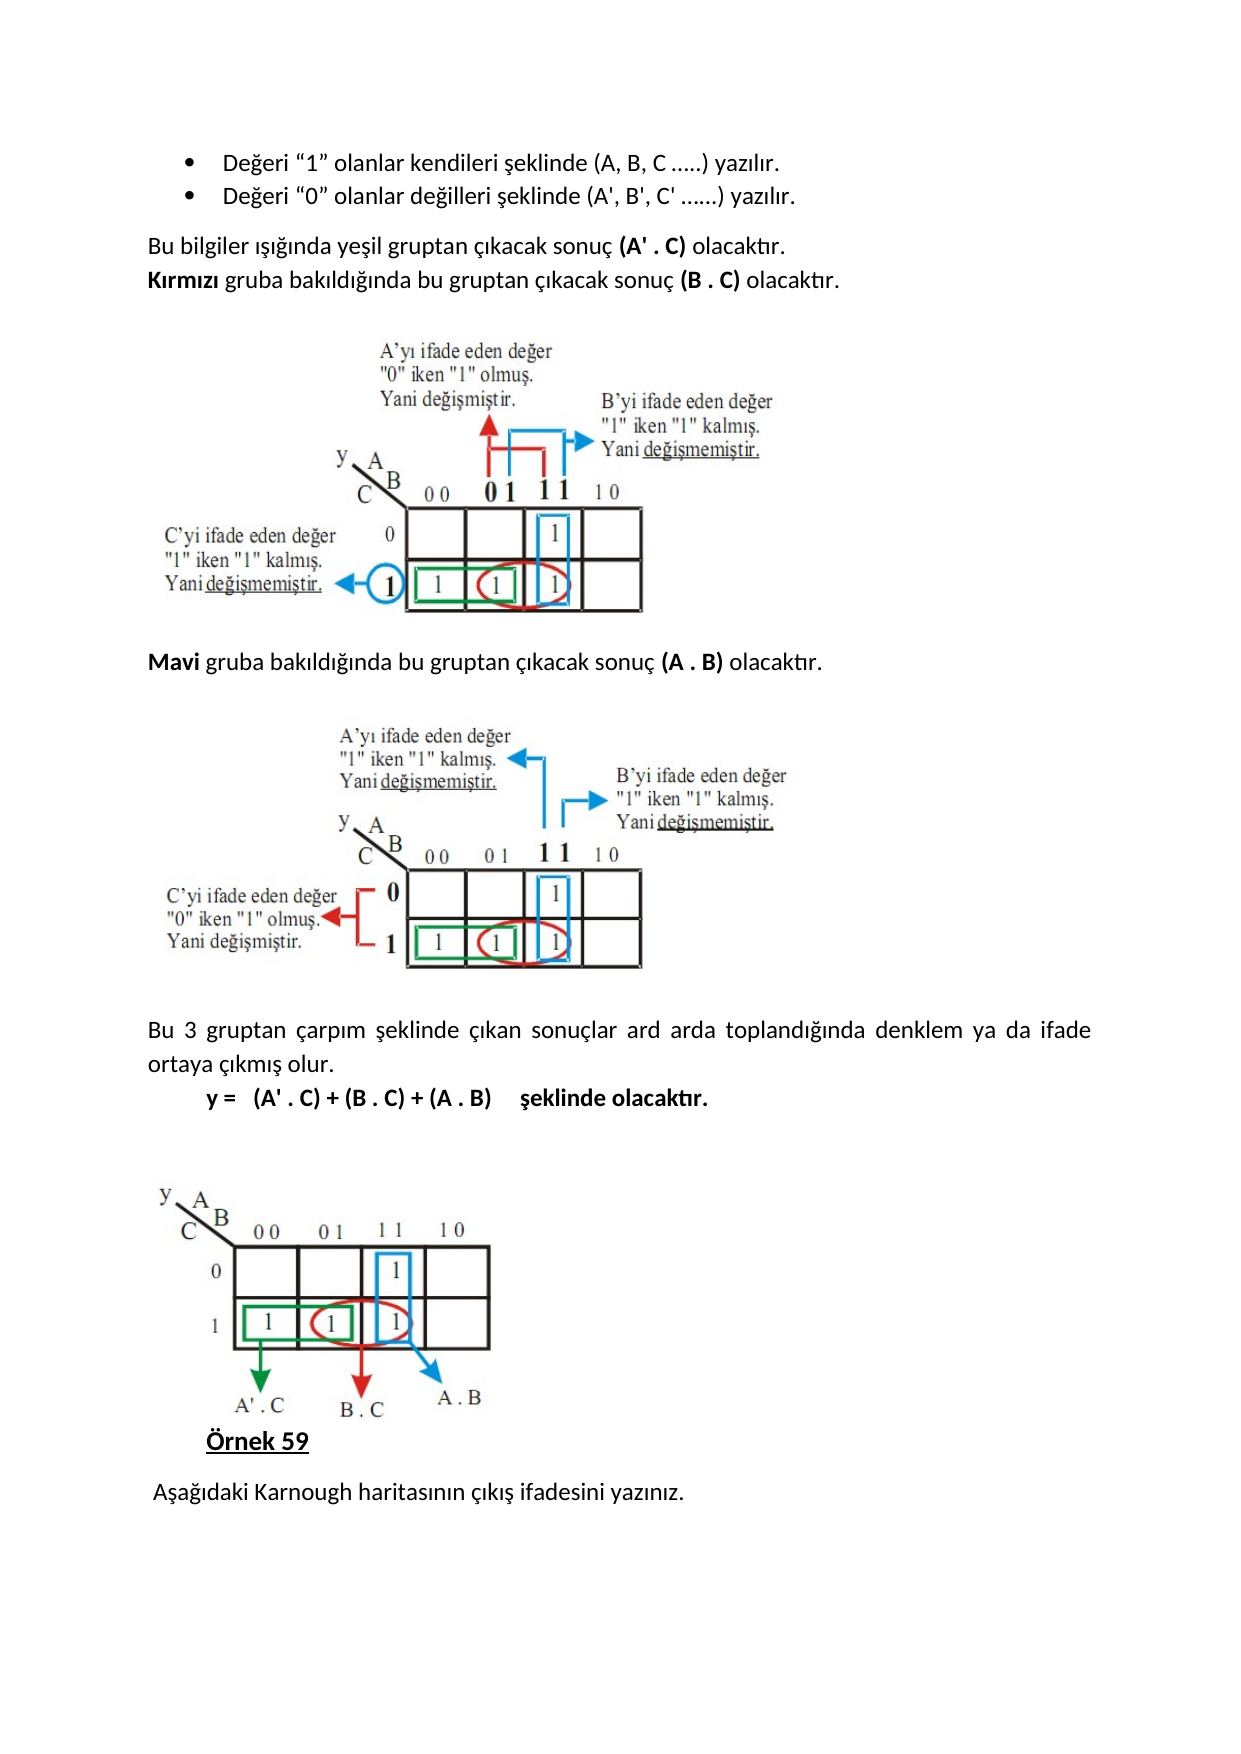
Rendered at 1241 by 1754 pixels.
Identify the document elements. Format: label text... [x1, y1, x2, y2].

text y = (A' . C) + (B . C) + (A . B) şeklinde olacaktır. [206, 1082, 1093, 1113]
list Değeri “1” olanlar kendileri şeklinde (A, B, C …..) yazılır. [185, 148, 1093, 178]
picture [147, 1181, 501, 1419]
text Bu bilgiler ışığında yeşil gruptan çıkacak sonuç (A' . C) olacaktır. [148, 230, 1093, 261]
text Aşağıdaki Karnough haritasının çıkış ifadesini yazınız. [148, 1476, 1093, 1507]
text Bu 3 gruptan çarpım şeklinde çıkan sonuçlar ard arda toplandığında denklem ya da ifade ortaya çıkmış olur. [148, 1015, 1093, 1079]
picture [147, 716, 792, 972]
text Örnek 59 [206, 1424, 1093, 1457]
text Mavi gruba bakıldığında bu gruptan çıkacak sonuç (A . B) olacaktır. [148, 646, 1093, 676]
picture [148, 337, 778, 615]
text Kırmızı gruba bakıldığında bu gruptan çıkacak sonuç (B . C) olacaktır. [148, 264, 1093, 295]
list Değeri “0” olanlar değilleri şeklinde (A', B', C' …...) yazılır. [185, 181, 1093, 211]
